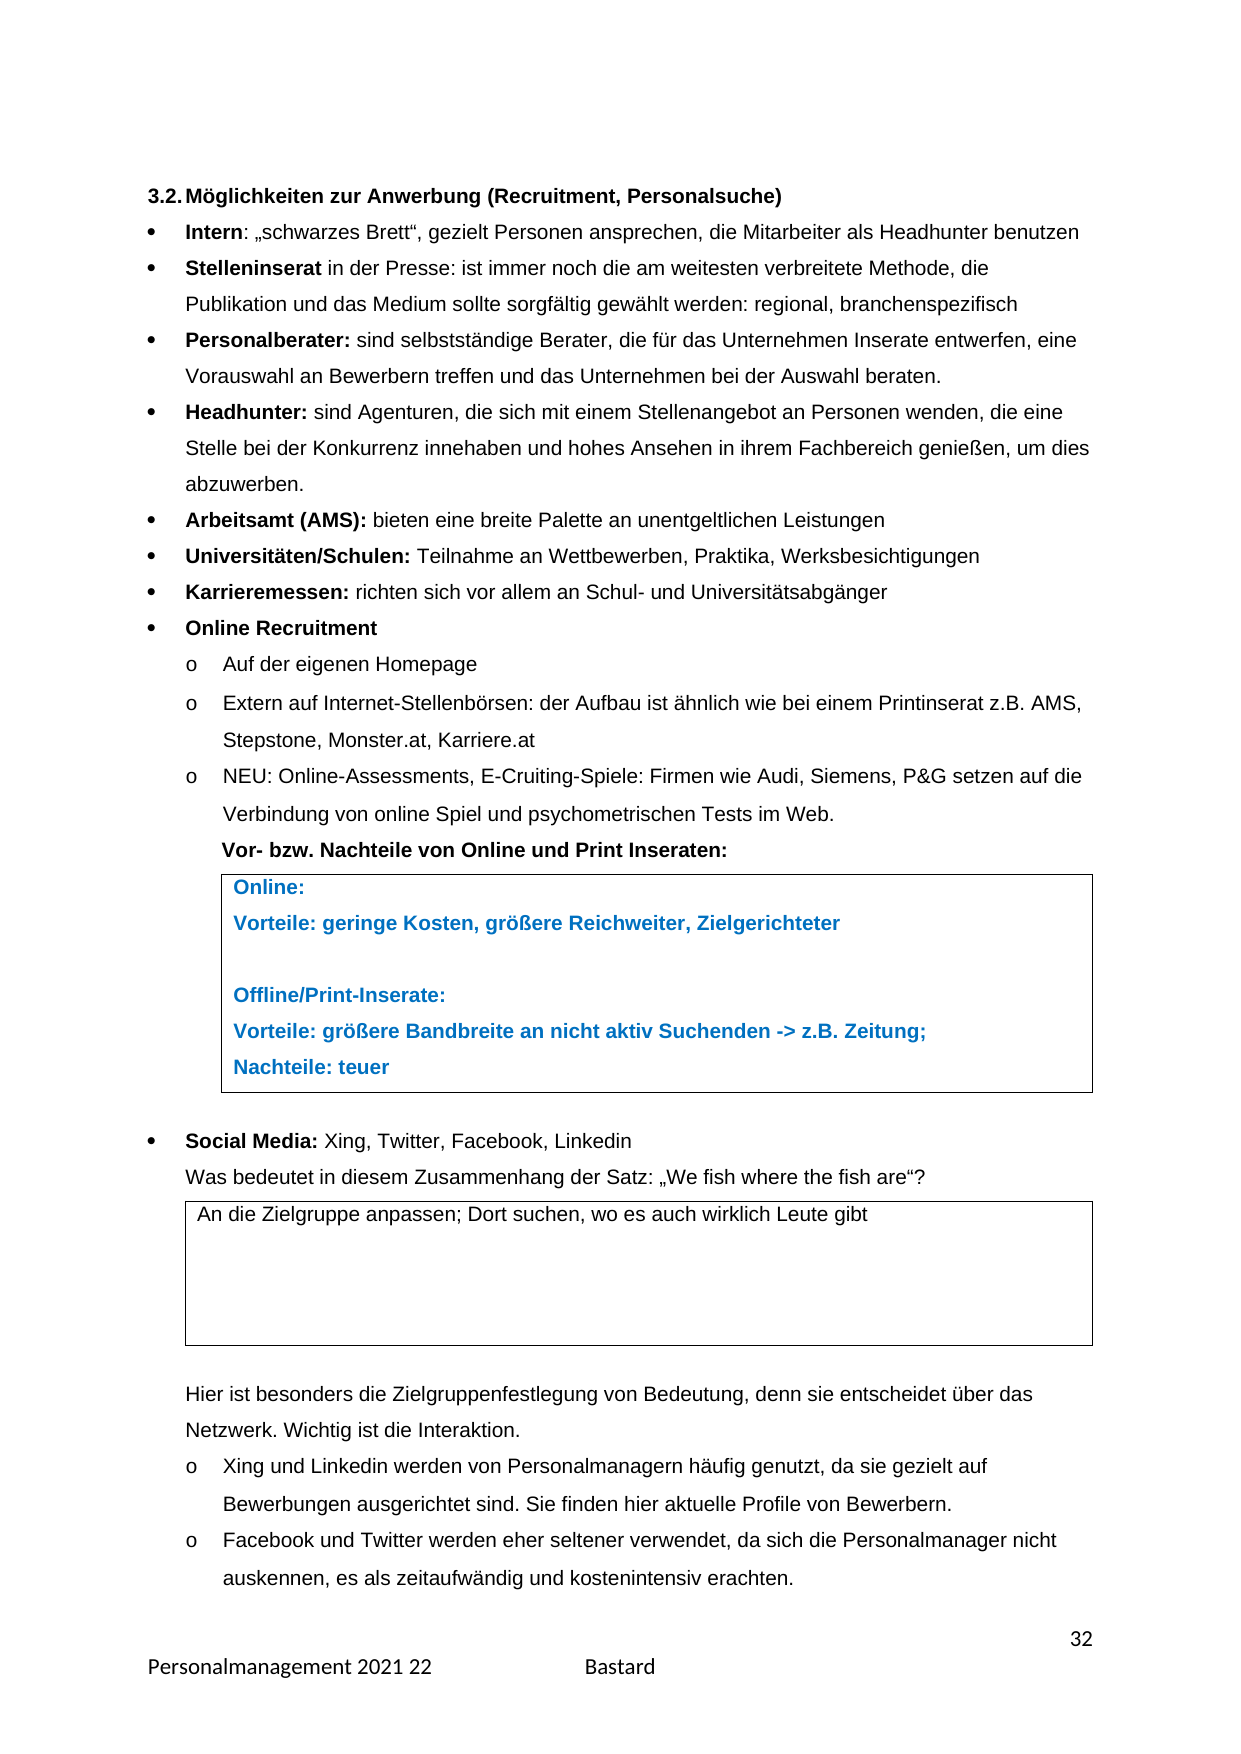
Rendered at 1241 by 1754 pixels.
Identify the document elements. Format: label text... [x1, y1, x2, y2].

list Intern: „schwarzes Brett“, gezielt Personen ansprechen, die Mitarbeiter als Headhunter benutzen [148, 219, 1093, 243]
list Xing und Linkedin werden von Personalmanagern häufig genutzt, da sie gezielt auf Bewerbungen ausgerichtet sind. Sie finden hier aktuelle Profile von Bewerbern. [185, 1454, 1093, 1516]
list Headhunter: sind Agenturen, die sich mit einem Stellenangebot an Personen wenden, die eine Stelle bei der Konkurrenz innehaben und hohes Ansehen in ihrem Fachbereich genießen, um dies abzuwerben. [148, 399, 1093, 495]
list Social Media: Xing, Twitter, Facebook, Linkedin [148, 1128, 1093, 1153]
list Universitäten/Schulen: Teilnahme an Wettbewerben, Praktika, Werksbesichtigungen [148, 543, 1093, 567]
table_header An die Zielgruppe anpassen; Dort suchen, wo es auch wirklich Leute gibt [186, 1202, 1092, 1345]
list Auf der eigenen Homepage [185, 652, 1093, 677]
list Personalberater: sind selbstständige Berater, die für das Unternehmen Inserate entwerfen, eine Vorauswahl an Bewerbern treffen und das Unternehmen bei der Auswahl beraten. [148, 327, 1093, 387]
list Karrieremessen: richten sich vor allem an Schul- und Universitätsabgänger [148, 579, 1093, 603]
list NEU: Online-Assessments, E-Cruiting-Spiele: Firmen wie Audi, Siemens, P&G setzen auf die Verbindung von online Spiel und psychometrischen Tests im Web. [185, 764, 1093, 826]
list Stelleninserat in der Presse: ist immer noch die am weitesten verbreitete Methode, die Publikation und das Medium sollte sorgfältig gewählt werden: regional, branchenspezifisch [148, 256, 1093, 316]
list Was bedeutet in diesem Zusammenhang der Satz: „We fish where the fish are“? [185, 1164, 1093, 1188]
list Online Recruitment [148, 616, 1093, 639]
list Extern auf Internet-Stellenbörsen: der Aufbau ist ähnlich wie bei einem Printinserat z.B. AMS, Stepstone, Monster.at, Karriere.at [185, 690, 1093, 752]
list Hier ist besonders die Zielgruppenfestlegung von Bedeutung, denn sie entscheidet über das Netzwerk. Wichtig ist die Interaktion. [185, 1382, 1093, 1442]
list Möglichkeiten zur Anwerbung (Recruitment, Personalsuche) [148, 183, 1093, 207]
list Arbeitsamt (AMS): bieten eine breite Palette an unentgeltlichen Leistungen [148, 507, 1093, 531]
text Vor- bzw. Nachteile von Online und Print Inseraten: [221, 838, 1093, 862]
table_header Online: Vorteile: geringe Kosten, größere Reichweiter, Zielgerichteter Offline/Print-Inserate: Vorteile: größere Bandbreite an nicht aktiv Suchenden -> z.B. Zeitung; Nachteile: teuer [222, 875, 1092, 1092]
list Facebook und Twitter werden eher seltener verwendet, da sich die Personalmanager nicht auskennen, es als zeitaufwändig und kostenintensiv erachten. [185, 1528, 1093, 1590]
